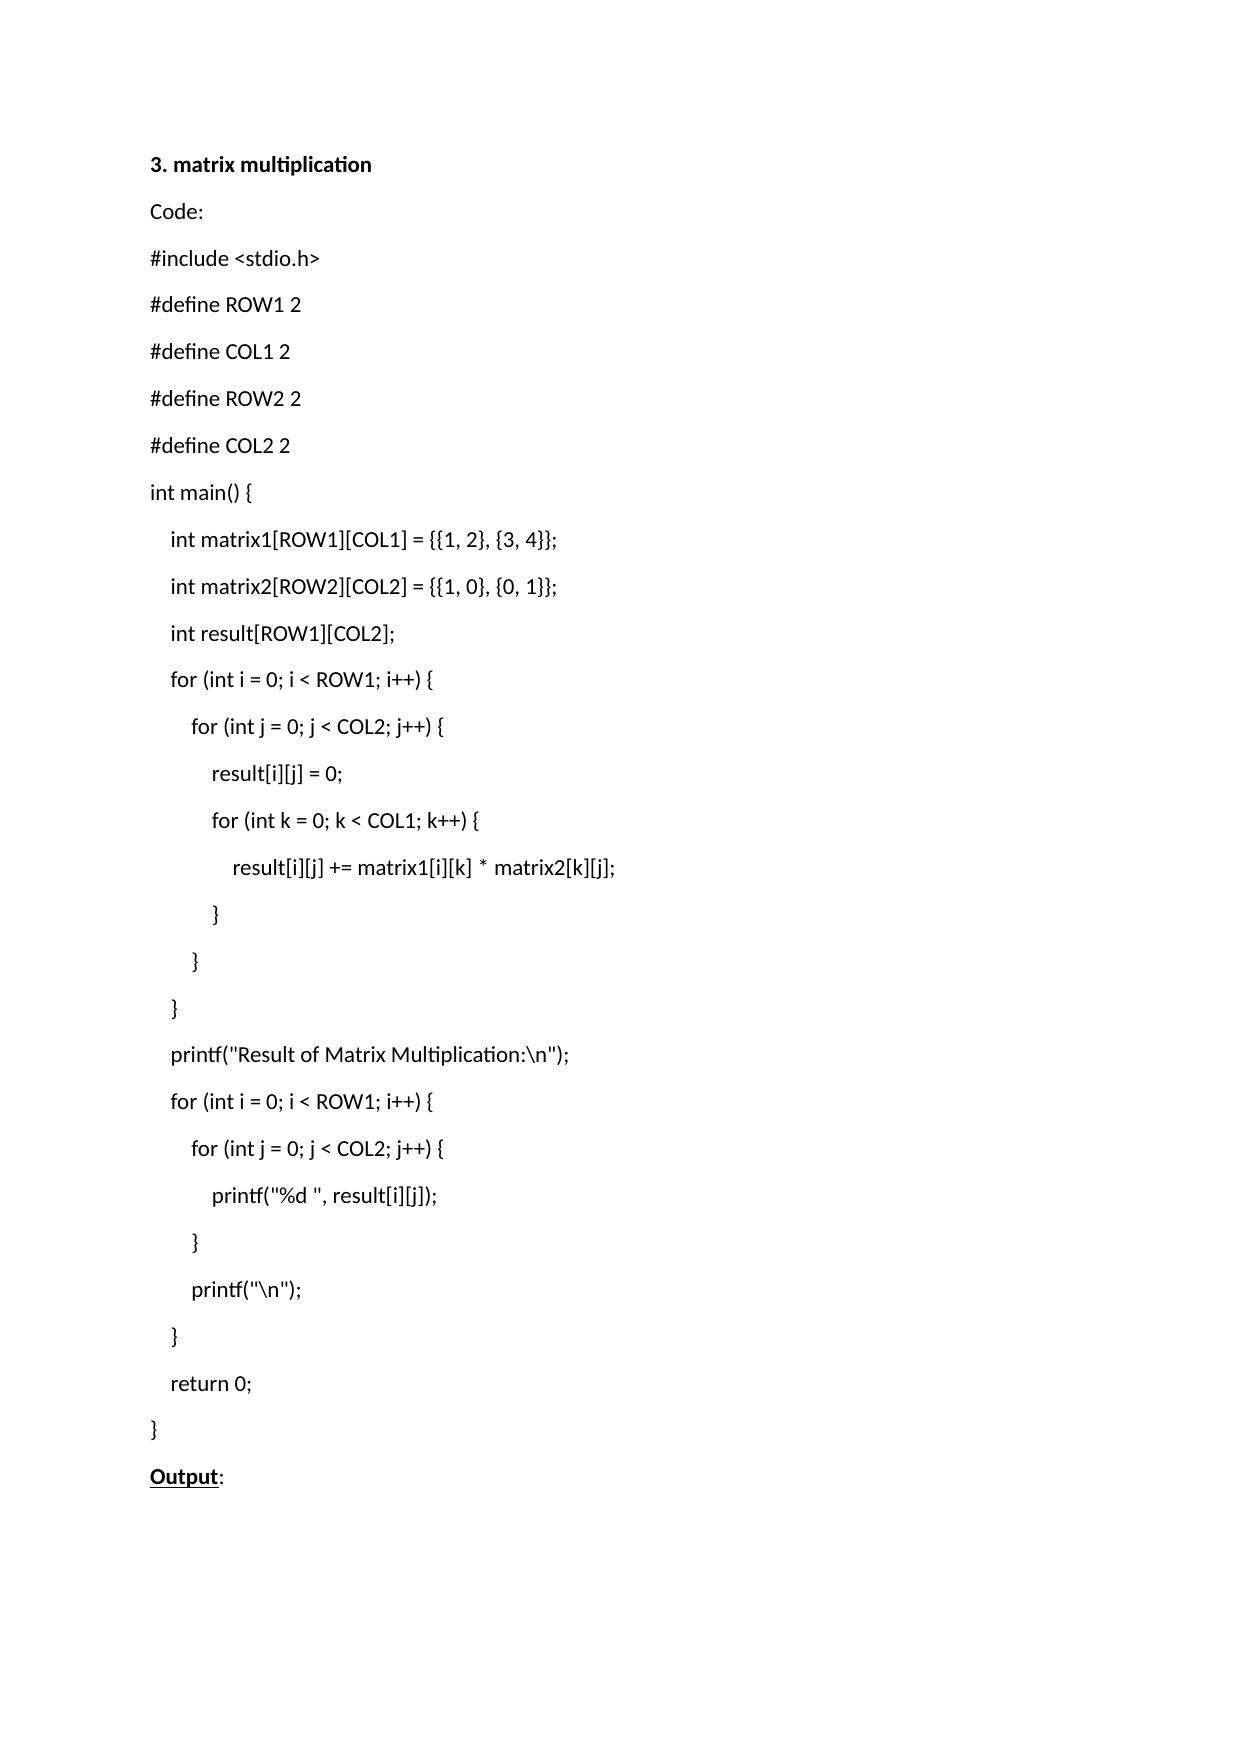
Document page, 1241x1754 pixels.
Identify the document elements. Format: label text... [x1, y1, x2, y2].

text printf("%d ", result[i][j]); [150, 1181, 1090, 1209]
text int main() { [150, 478, 1090, 506]
text #define COL1 2 [150, 337, 1090, 366]
text #include <stdio.h> [150, 244, 1090, 272]
text } [150, 900, 1090, 928]
text for (int k = 0; k < COL1; k++) { [150, 806, 1090, 834]
text result[i][j] += matrix1[i][k] * matrix2[k][j]; [150, 853, 1090, 881]
text Output: [150, 1462, 1090, 1491]
text printf("Result of Matrix Multiplication:\n"); [150, 1041, 1090, 1069]
text return 0; [150, 1369, 1090, 1397]
text } [150, 1416, 1090, 1444]
text #define ROW2 2 [150, 384, 1090, 412]
text } [150, 994, 1090, 1022]
text #define ROW1 2 [150, 291, 1090, 319]
text result[i][j] = 0; [150, 759, 1090, 787]
text } [150, 1322, 1090, 1350]
text printf("\n"); [150, 1275, 1090, 1303]
text Code: [150, 197, 1090, 225]
text 3. matrix multiplication [150, 150, 1090, 178]
text } [150, 1228, 1090, 1256]
text #define COL2 2 [150, 431, 1090, 459]
text for (int j = 0; j < COL2; j++) { [150, 712, 1090, 741]
text int result[ROW1][COL2]; [150, 619, 1090, 647]
text } [150, 947, 1090, 975]
text for (int i = 0; i < ROW1; i++) { [150, 666, 1090, 694]
text for (int i = 0; i < ROW1; i++) { [150, 1087, 1090, 1116]
text for (int j = 0; j < COL2; j++) { [150, 1134, 1090, 1162]
text int matrix2[ROW2][COL2] = {{1, 0}, {0, 1}}; [150, 572, 1090, 600]
text int matrix1[ROW1][COL1] = {{1, 2}, {3, 4}}; [150, 525, 1090, 553]
